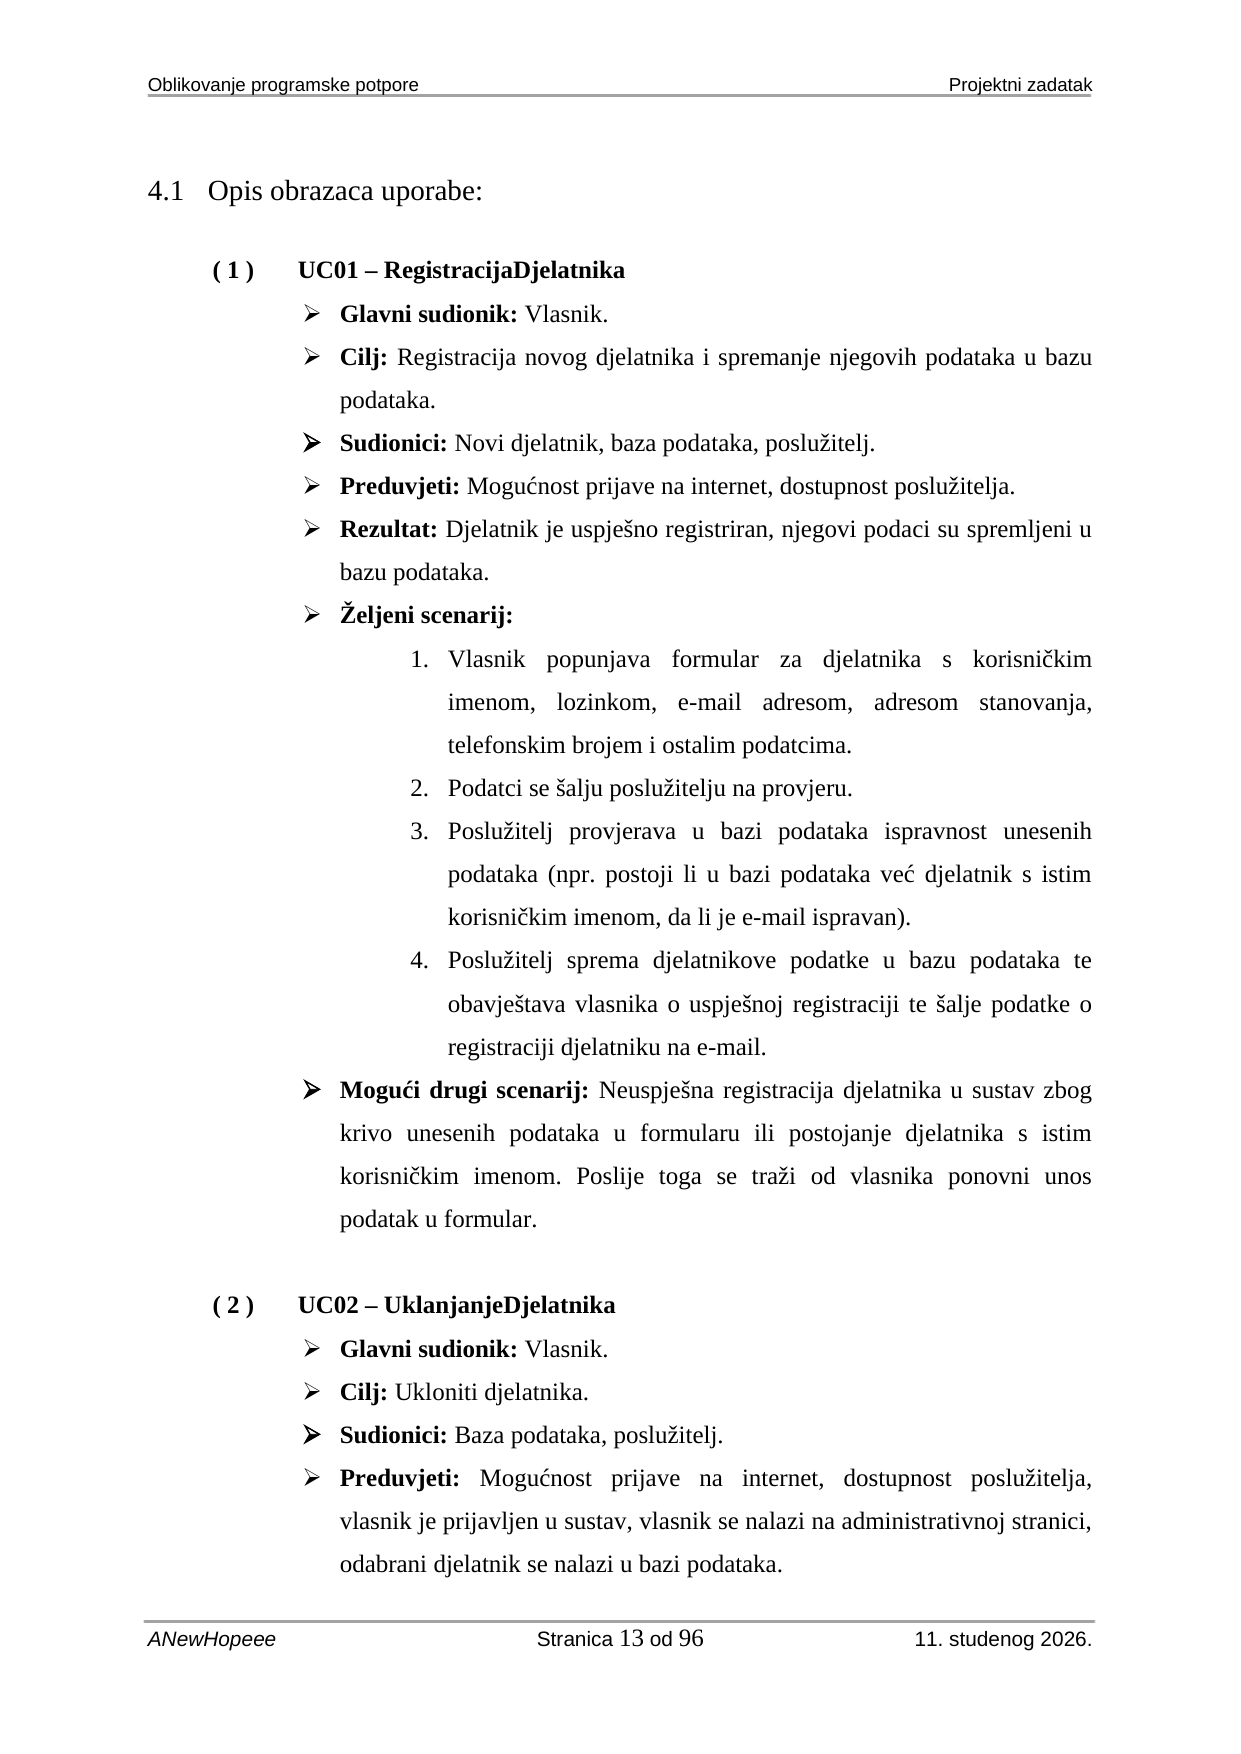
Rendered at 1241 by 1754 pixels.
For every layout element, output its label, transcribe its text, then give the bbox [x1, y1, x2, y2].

list Željeni scenarij: [302, 601, 1093, 629]
list UC01 – RegistracijaDjelatnika [260, 256, 1093, 284]
list Preduvjeti: Mogućnost prijave na internet, dostupnost poslužitelja. [302, 471, 1093, 500]
list Poslužitelj sprema djelatnikove podatke u bazu podataka te obavještava vlasnika o uspješnoj registraciji te šalje podatke o registraciji djelatniku na e-mail. [410, 946, 1093, 1061]
list Cilj: Ukloniti djelatnika. [302, 1377, 1093, 1406]
list UC02 – UklanjanjeDjelatnika [260, 1291, 1093, 1319]
list Sudionici: Novi djelatnik, baza podataka, poslužitelj. [302, 428, 1093, 457]
list Glavni sudionik: Vlasnik. [302, 299, 1093, 327]
list Glavni sudionik: Vlasnik. [302, 1334, 1093, 1362]
list Vlasnik popunjava formular za djelatnika s korisničkim imenom, lozinkom, e-mail adresom, adresom stanovanja, telefonskim brojem i ostalim podatcima. [410, 644, 1093, 759]
list Preduvjeti: Mogućnost prijave na internet, dostupnost poslužitelja, vlasnik je prijavljen u sustav, vlasnik se nalazi na administrativnoj stranici, odabrani djelatnik se nalazi u bazi podataka. [302, 1463, 1093, 1578]
list Podatci se šalju poslužitelju na provjeru. [410, 773, 1093, 802]
subtitle Opis obrazaca uporabe: [148, 173, 1093, 206]
list Poslužitelj provjerava u bazi podataka ispravnost unesenih podataka (npr. postoji li u bazi podataka već djelatnik s istim korisničkim imenom, da li je e-mail ispravan). [410, 816, 1093, 931]
list Rezultat: Djelatnik je uspješno registriran, njegovi podaci su spremljeni u bazu podataka. [302, 514, 1093, 586]
list Mogući drugi scenarij: Neuspješna registracija djelatnika u sustav zbog krivo unesenih podataka u formularu ili postojanje djelatnika s istim korisničkim imenom. Poslije toga se traži od vlasnika ponovni unos podatak u formular. [302, 1075, 1093, 1233]
list Cilj: Registracija novog djelatnika i spremanje njegovih podataka u bazu podataka. [302, 342, 1093, 414]
list Sudionici: Baza podataka, poslužitelj. [302, 1420, 1093, 1449]
